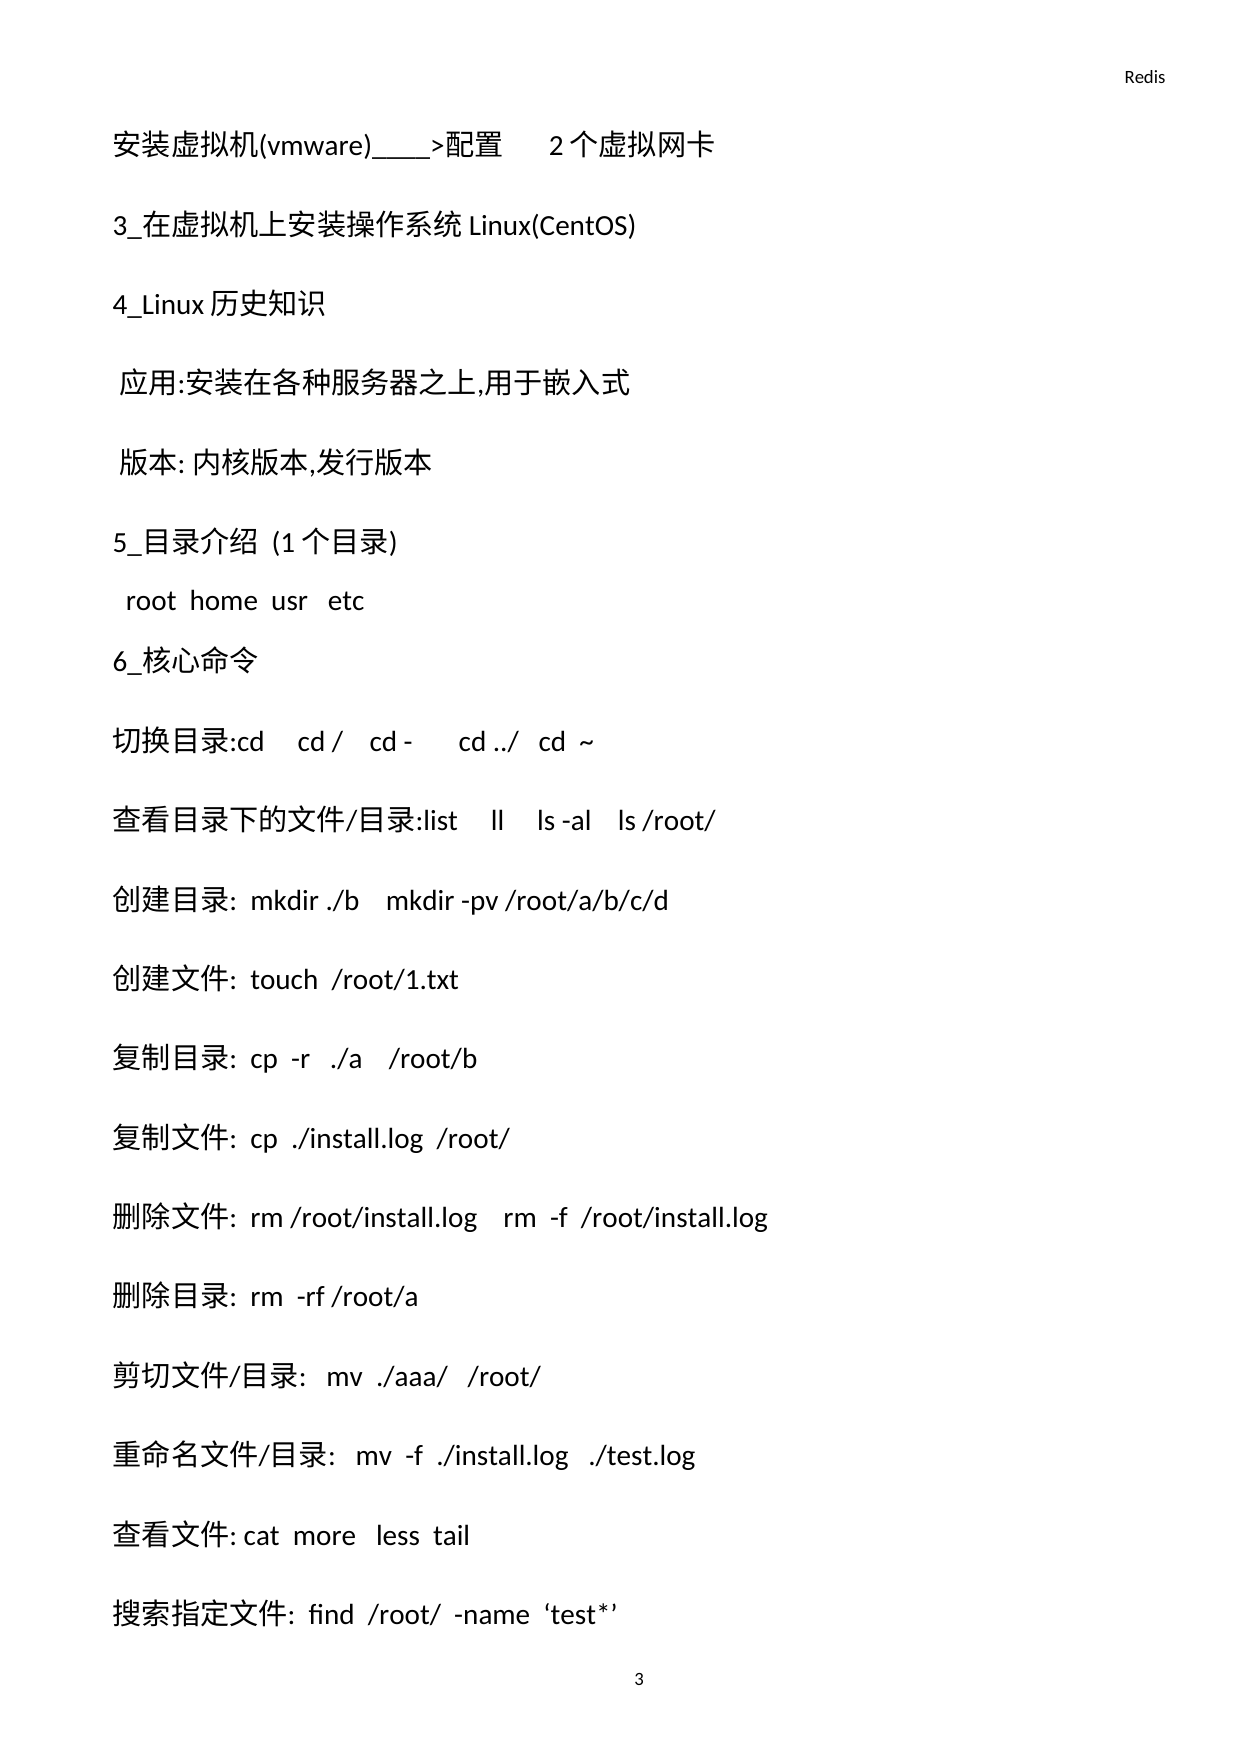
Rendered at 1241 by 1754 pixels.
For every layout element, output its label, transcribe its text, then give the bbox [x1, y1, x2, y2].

text 3_在虚拟机上安装操作系统Linux(CentOS) [75, 183, 1165, 262]
text 搜索指定文件: find /root/ -name ‘test*’ [75, 1572, 1165, 1651]
text 安装虚拟机(vmware)____>配置 2个虚拟网卡 [75, 103, 1165, 183]
text 复制文件: cp ./install.log /root/ [75, 1096, 1165, 1175]
text 查看文件: cat more less tail [75, 1492, 1165, 1572]
text 5_目录介绍 (1个目录) [75, 500, 1165, 580]
text 删除目录: rm -rf /root/a [75, 1254, 1165, 1334]
text 查看目录下的文件/目录:list ll ls -al ls /root/ [75, 778, 1165, 857]
text 切换目录:cd cd / cd - cd ../ cd ~ [75, 699, 1165, 778]
text 剪切文件/目录: mv ./aaa/ /root/ [75, 1334, 1165, 1413]
text 创建目录: mkdir ./b mkdir -pv /root/a/b/c/d [75, 857, 1165, 937]
text 创建文件: touch /root/1.txt [75, 937, 1165, 1016]
text 删除文件: rm /root/install.log rm -f /root/install.log [75, 1175, 1165, 1254]
text 应用:安装在各种服务器之上,用于嵌入式 [75, 342, 1165, 421]
text 重命名文件/目录: mv -f ./install.log ./test.log [75, 1413, 1165, 1492]
text 版本: 内核版本,发行版本 [75, 421, 1165, 500]
text 4_Linux历史知识 [75, 262, 1165, 342]
text root home usr etc [75, 580, 1165, 619]
text 6_核心命令 [75, 619, 1165, 699]
text 复制目录: cp -r ./a /root/b [75, 1016, 1165, 1096]
